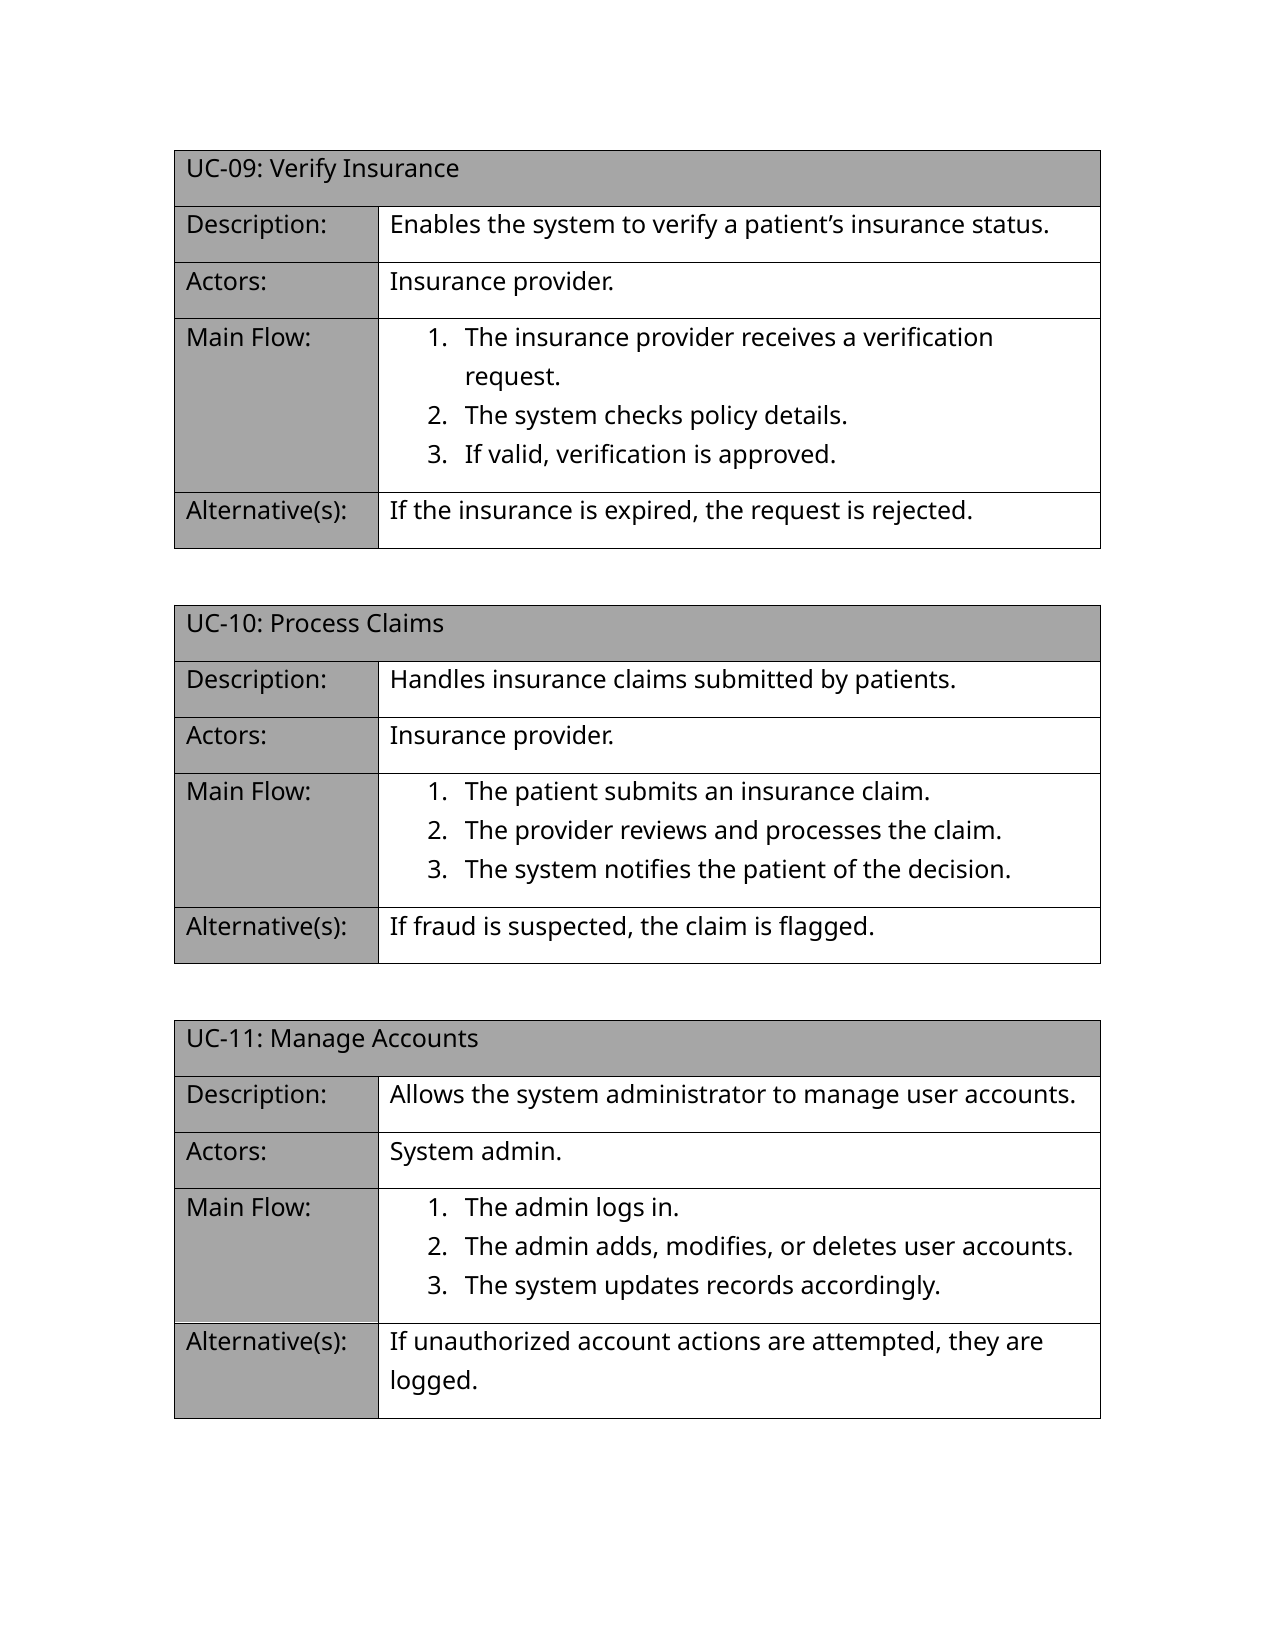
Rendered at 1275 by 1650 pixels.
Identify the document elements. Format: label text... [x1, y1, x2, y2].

table_cell Actors: [175, 718, 378, 773]
table_cell Alternative(s): [175, 1324, 378, 1418]
table_cell Main Flow: [175, 774, 378, 907]
table_cell Insurance provider. [379, 263, 1100, 318]
table_cell Main Flow: [175, 319, 378, 492]
table_cell Alternative(s): [175, 493, 378, 548]
table_cell The admin logs in. The admin adds, modifies, or deletes user accounts. The system updates records accordingly. [379, 1189, 1100, 1322]
table_header UC-09: Verify Insurance [175, 151, 1100, 206]
table_cell If the insurance is expired, the request is rejected. [379, 493, 1100, 548]
table_cell Main Flow: [175, 1189, 378, 1322]
table_header UC-11: Manage Accounts [175, 1021, 1100, 1076]
table_cell Enables the system to verify a patient’s insurance status. [379, 207, 1100, 262]
table_cell Description: [175, 662, 378, 717]
table_cell The patient submits an insurance claim. The provider reviews and processes the claim. The system notifies the patient of the decision. [379, 774, 1100, 907]
table_cell The insurance provider receives a verification request. The system checks policy details. If valid, verification is approved. [379, 319, 1100, 492]
table_cell Alternative(s): [175, 908, 378, 963]
table_header UC-10: Process Claims [175, 606, 1100, 661]
table_cell System admin. [379, 1133, 1100, 1188]
table_cell Insurance provider. [379, 718, 1100, 773]
table_cell Handles insurance claims submitted by patients. [379, 662, 1100, 717]
table_cell Description: [175, 1077, 378, 1132]
table_cell Allows the system administrator to manage user accounts. [379, 1077, 1100, 1132]
table_cell If fraud is suspected, the claim is flagged. [379, 908, 1100, 963]
table_cell If unauthorized account actions are attempted, they are logged. [379, 1324, 1100, 1418]
table_cell Actors: [175, 263, 378, 318]
table_cell Actors: [175, 1133, 378, 1188]
table_cell Description: [175, 207, 378, 262]
